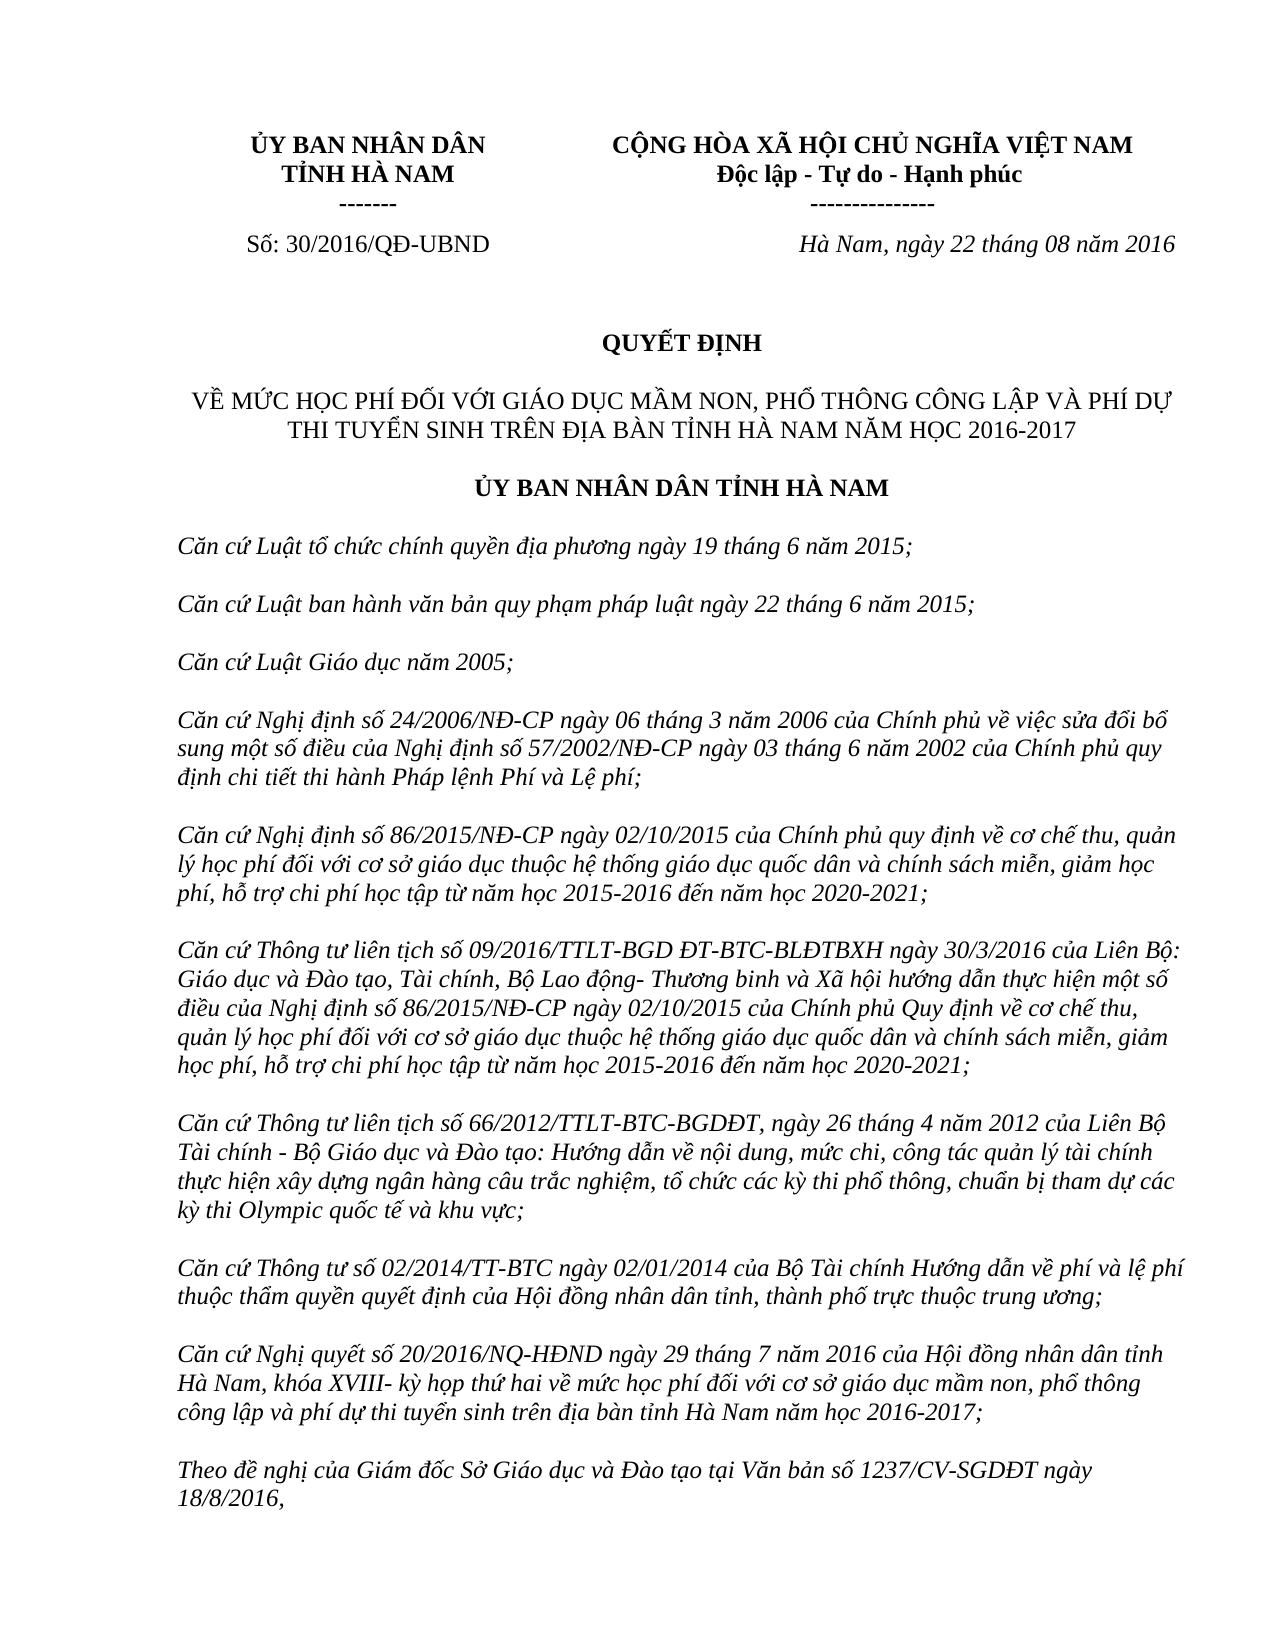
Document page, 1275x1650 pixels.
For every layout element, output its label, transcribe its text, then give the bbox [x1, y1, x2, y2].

text Căn cứ Nghị định số 24/2006/NĐ-CP ngày 06 tháng 3 năm 2006 của Chính phủ về việc sửa đổi bổ sung một số điều của Nghị định số 57/2002/NĐ-CP ngày 03 tháng 6 năm 2002 của Chính phủ quy định chi tiết thi hành Pháp lệnh Phí và Lệ phí; [177, 705, 1186, 791]
table_header CỘNG HÒA XÃ HỘI CHỦ NGHĨA VIỆT NAM Độc lập - Tự do - Hạnh phúc --------------- [559, 118, 1186, 217]
text QUYẾT ĐỊNH [177, 328, 1186, 357]
text Căn cứ Nghị định số 86/2015/NĐ-CP ngày 02/10/2015 của Chính phủ quy định về cơ chế thu, quản lý học phí đối với cơ sở giáo dục thuộc hệ thống giáo dục quốc dân và chính sách miễn, giảm học phí, hỗ trợ chi phí học tập từ năm học 2015-2016 đến năm học 2020-2021; [177, 820, 1186, 906]
table_header ỦY BAN NHÂN DÂN TỈNH HÀ NAM ------- [177, 118, 558, 217]
text Căn cứ Thông tư liên tịch số 66/2012/TTLT-BTC-BGDĐT, ngày 26 tháng 4 năm 2012 của Liên Bộ Tài chính - Bộ Giáo dục và Đào tạo: Hướng dẫn về nội dung, mức chi, công tác quản lý tài chính thực hiện xây dựng ngân hàng câu trắc nghiệm, tổ chức các kỳ thi phổ thông, chuẩn bị tham dự các kỳ thi Olympic quốc tế và khu vực; [177, 1108, 1186, 1223]
text Căn cứ Luật tổ chức chính quyền địa phương ngày 19 tháng 6 năm 2015; [177, 531, 1186, 560]
text Căn cứ Luật Giáo dục năm 2005; [177, 647, 1186, 676]
text Căn cứ Thông tư liên tịch số 09/2016/TTLT-BGD ĐT-BTC-BLĐTBXH ngày 30/3/2016 của Liên Bộ: Giáo dục và Đào tạo, Tài chính, Bộ Lao động- Thương binh và Xã hội hướng dẫn thực hiện một số điều của Nghị định số 86/2015/NĐ-CP ngày 02/10/2015 của Chính phủ Quy định về cơ chế thu, quản lý học phí đối với cơ sở giáo dục thuộc hệ thống giáo dục quốc dân và chính sách miễn, giảm học phí, hỗ trợ chi phí học tập từ năm học 2015-2016 đến năm học 2020-2021; [177, 936, 1186, 1079]
text Theo đề nghị của Giám đốc Sở Giáo dục và Đào tạo tại Văn bản số 1237/CV-SGDĐT ngày 18/8/2016, [177, 1455, 1186, 1512]
text Căn cứ Nghị quyết số 20/2016/NQ-HĐND ngày 29 tháng 7 năm 2016 của Hội đồng nhân dân tỉnh Hà Nam, khóa XVIII- kỳ họp thứ hai về mức học phí đối với cơ sở giáo dục mầm non, phổ thông công lập và phí dự thi tuyển sinh trên địa bàn tỉnh Hà Nam năm học 2016-2017; [177, 1339, 1186, 1426]
table_cell Hà Nam, ngày 22 tháng 08 năm 2016 [559, 217, 1186, 258]
text Căn cứ Thông tư số 02/2014/TT-BTC ngày 02/01/2014 của Bộ Tài chính Hướng dẫn về phí và lệ phí thuộc thẩm quyền quyết định của Hội đồng nhân dân tỉnh, thành phố trực thuộc trung ương; [177, 1253, 1186, 1310]
table_cell Số: 30/2016/QĐ-UBND [177, 217, 558, 258]
text ỦY BAN NHÂN DÂN TỈNH HÀ NAM [177, 473, 1186, 502]
text Căn cứ Luật ban hành văn bản quy phạm pháp luật ngày 22 tháng 6 năm 2015; [177, 589, 1186, 618]
text VỀ MỨC HỌC PHÍ ĐỐI VỚI GIÁO DỤC MẦM NON, PHỔ THÔNG CÔNG LẬP VÀ PHÍ DỰ THI TUYỂN SINH TRÊN ĐỊA BÀN TỈNH HÀ NAM NĂM HỌC 2016-2017 [177, 386, 1186, 444]
